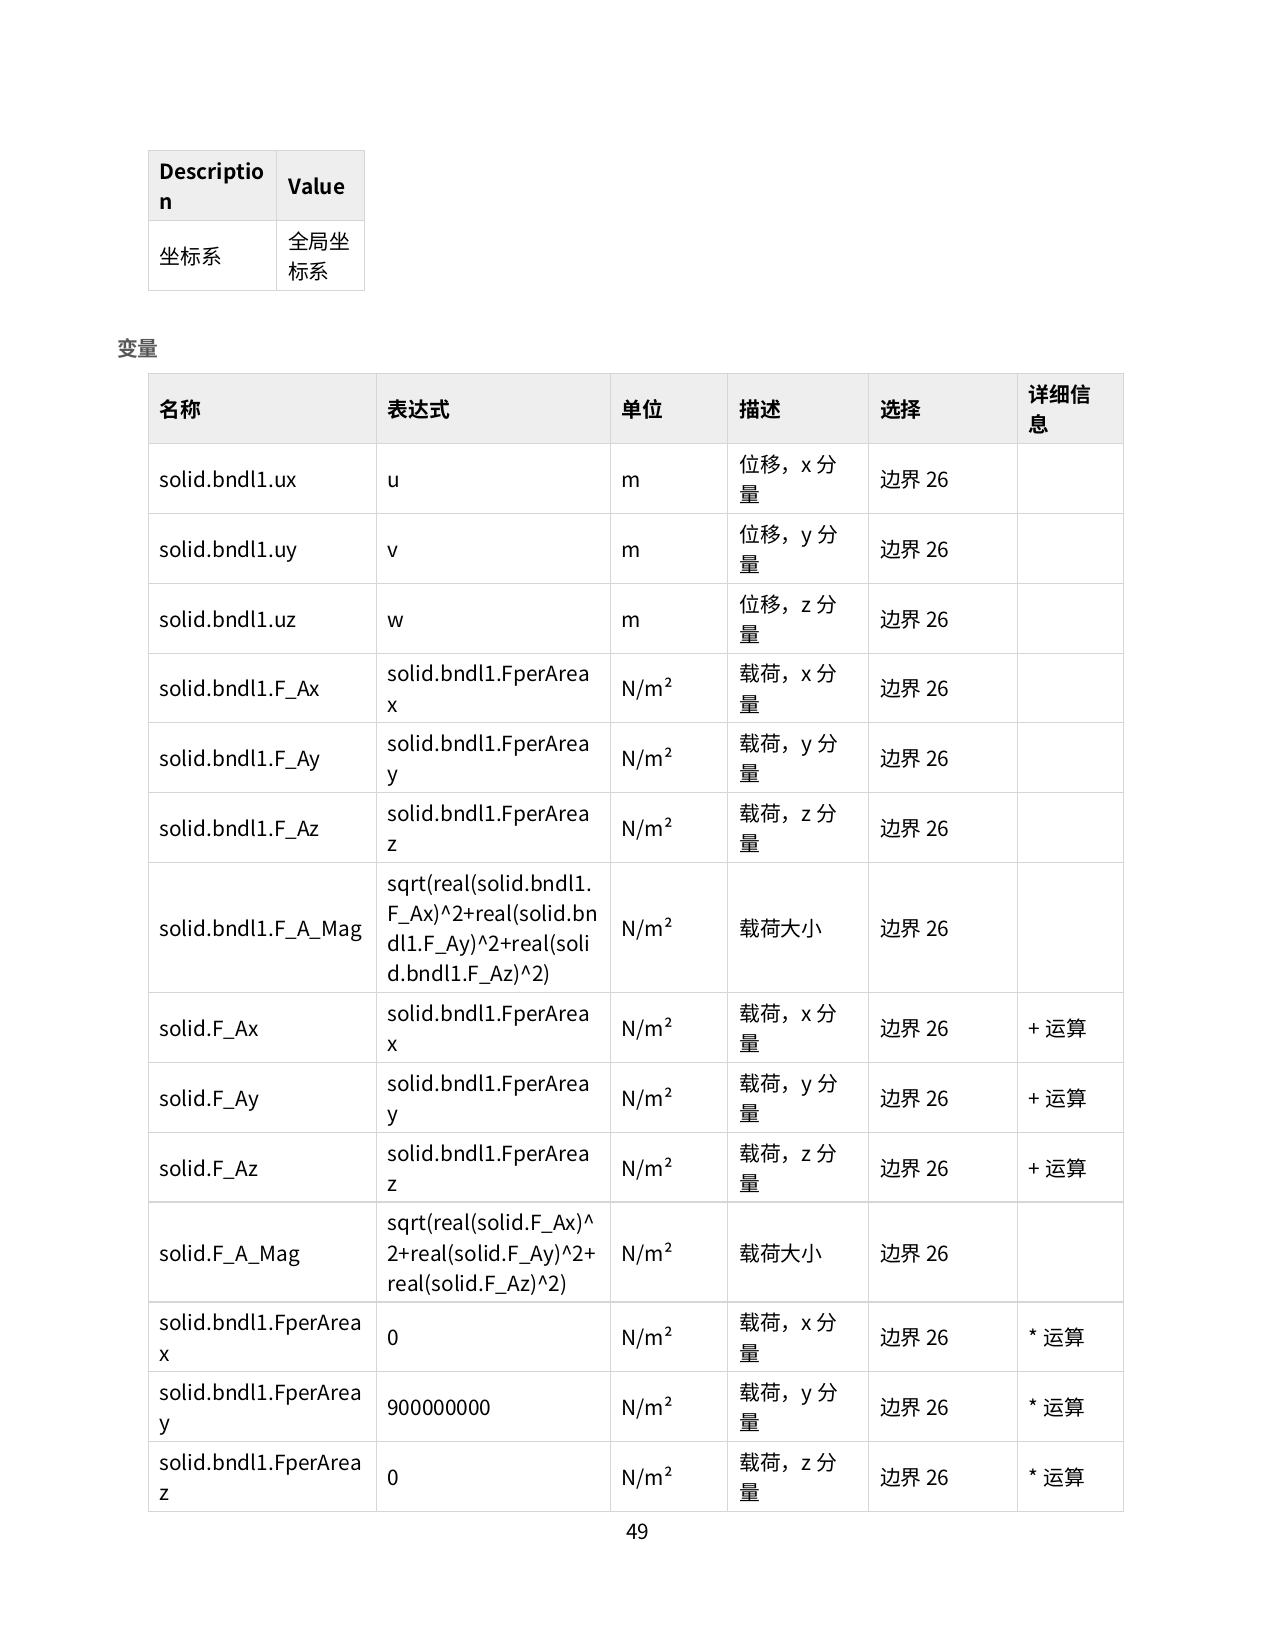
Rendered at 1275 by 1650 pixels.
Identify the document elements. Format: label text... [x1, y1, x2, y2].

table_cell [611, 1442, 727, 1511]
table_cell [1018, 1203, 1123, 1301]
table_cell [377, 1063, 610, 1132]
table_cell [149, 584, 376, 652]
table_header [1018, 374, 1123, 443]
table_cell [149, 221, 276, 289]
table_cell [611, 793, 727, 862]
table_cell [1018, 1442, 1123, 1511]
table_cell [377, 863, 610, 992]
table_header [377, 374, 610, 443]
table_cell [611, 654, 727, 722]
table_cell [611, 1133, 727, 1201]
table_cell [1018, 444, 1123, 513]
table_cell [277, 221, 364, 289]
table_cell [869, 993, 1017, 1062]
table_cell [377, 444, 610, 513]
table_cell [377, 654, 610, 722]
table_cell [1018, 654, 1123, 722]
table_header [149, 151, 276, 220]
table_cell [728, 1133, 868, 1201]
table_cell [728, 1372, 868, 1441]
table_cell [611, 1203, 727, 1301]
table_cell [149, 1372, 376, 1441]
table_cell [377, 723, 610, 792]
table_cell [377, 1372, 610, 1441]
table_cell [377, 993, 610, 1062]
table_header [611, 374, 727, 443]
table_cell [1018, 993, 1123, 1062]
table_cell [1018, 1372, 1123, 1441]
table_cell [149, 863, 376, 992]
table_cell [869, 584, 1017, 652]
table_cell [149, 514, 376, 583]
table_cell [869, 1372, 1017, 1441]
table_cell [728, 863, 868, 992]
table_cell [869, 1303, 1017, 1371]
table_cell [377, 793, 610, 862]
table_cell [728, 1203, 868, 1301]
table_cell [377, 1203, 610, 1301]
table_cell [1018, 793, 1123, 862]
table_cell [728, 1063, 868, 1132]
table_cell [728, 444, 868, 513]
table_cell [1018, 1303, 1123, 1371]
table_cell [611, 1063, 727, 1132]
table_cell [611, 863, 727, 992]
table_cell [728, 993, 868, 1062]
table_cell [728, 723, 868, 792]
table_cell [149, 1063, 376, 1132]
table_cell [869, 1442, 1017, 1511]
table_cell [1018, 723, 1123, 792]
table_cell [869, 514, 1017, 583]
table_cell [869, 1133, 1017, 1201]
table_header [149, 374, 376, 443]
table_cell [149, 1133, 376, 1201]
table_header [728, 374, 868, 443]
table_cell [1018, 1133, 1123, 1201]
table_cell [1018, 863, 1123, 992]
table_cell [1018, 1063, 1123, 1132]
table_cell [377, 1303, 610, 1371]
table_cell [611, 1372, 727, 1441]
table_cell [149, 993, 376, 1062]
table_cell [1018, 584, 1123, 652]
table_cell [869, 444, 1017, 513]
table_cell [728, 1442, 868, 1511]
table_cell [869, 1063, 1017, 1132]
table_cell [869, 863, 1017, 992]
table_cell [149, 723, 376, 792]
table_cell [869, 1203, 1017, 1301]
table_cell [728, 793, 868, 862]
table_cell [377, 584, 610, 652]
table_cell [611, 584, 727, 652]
subtitle 变量 [117, 332, 1125, 362]
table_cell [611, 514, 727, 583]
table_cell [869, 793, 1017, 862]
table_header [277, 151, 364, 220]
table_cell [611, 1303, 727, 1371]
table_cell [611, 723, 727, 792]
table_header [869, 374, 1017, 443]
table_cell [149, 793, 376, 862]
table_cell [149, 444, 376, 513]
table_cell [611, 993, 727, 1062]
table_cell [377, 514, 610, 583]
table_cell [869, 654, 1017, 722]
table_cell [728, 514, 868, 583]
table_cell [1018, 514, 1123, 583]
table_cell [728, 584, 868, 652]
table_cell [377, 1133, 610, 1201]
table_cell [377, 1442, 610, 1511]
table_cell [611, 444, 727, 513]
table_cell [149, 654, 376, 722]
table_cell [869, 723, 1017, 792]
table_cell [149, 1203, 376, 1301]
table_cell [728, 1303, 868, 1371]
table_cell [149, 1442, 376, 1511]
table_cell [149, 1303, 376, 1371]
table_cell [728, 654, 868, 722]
